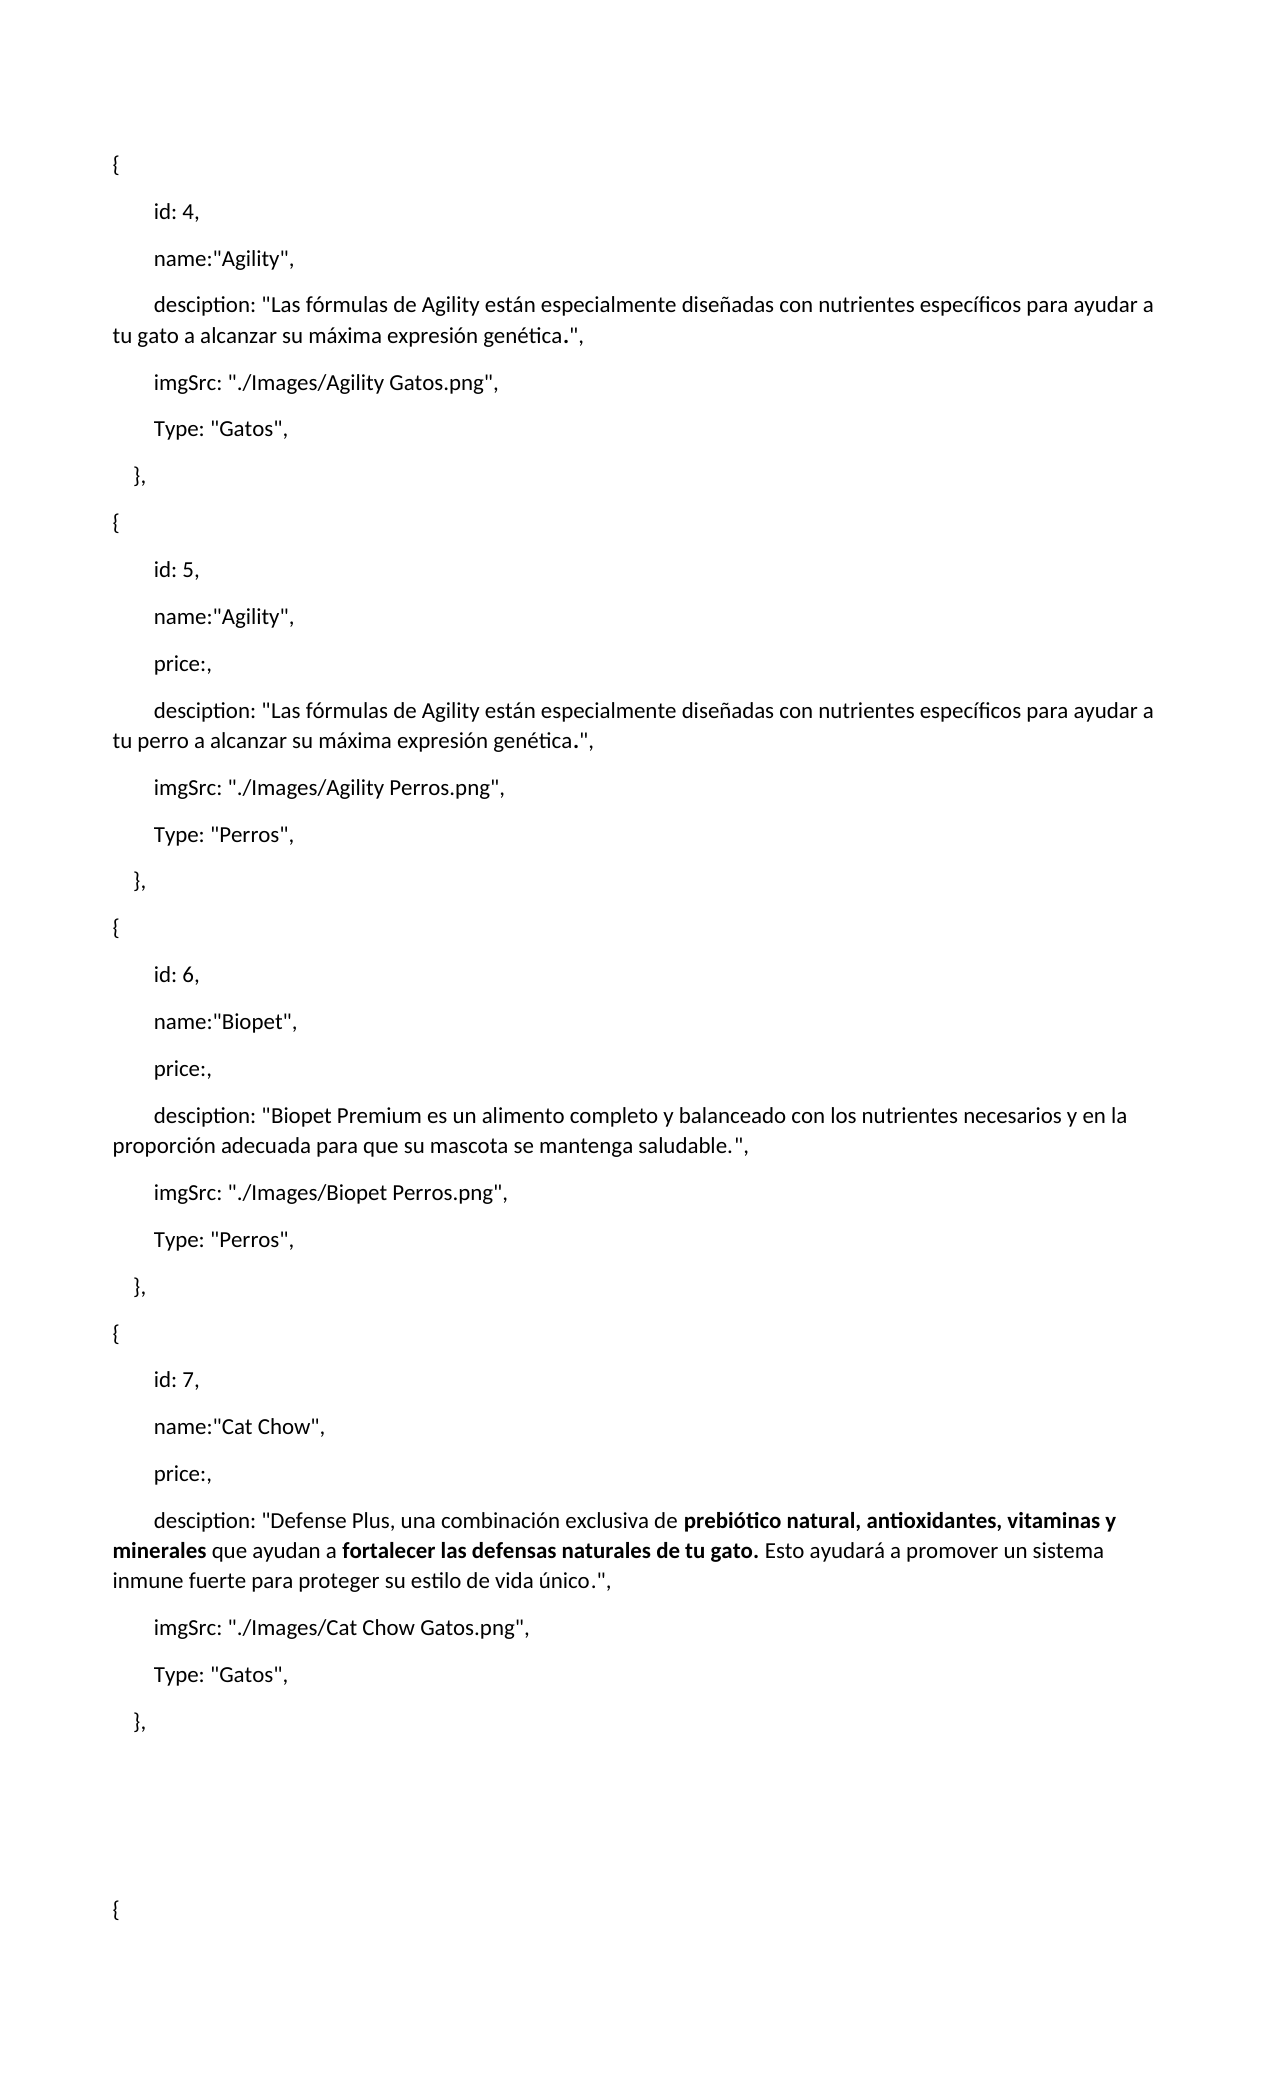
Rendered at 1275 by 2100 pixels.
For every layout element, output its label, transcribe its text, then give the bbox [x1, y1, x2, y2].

text desciption: "Las fórmulas de Agility están especialmente diseñadas con nutrientes específicos para ayudar a tu gato a alcanzar su máxima expresión genética.", [112, 291, 1162, 349]
text { [112, 913, 1162, 942]
text name:"Cat Chow", [112, 1412, 1162, 1441]
text name:"Biopet", [112, 1007, 1162, 1035]
text name:"Agility", [112, 244, 1162, 272]
text { [112, 1319, 1162, 1347]
text }, [112, 1707, 1162, 1735]
text imgSrc: "./Images/Agility Perros.png", [112, 773, 1162, 801]
text price:, [112, 1459, 1162, 1487]
text Type: "Gatos", [112, 414, 1162, 443]
text name:"Agility", [112, 602, 1162, 630]
text Type: "Perros", [112, 1225, 1162, 1253]
text }, [112, 1272, 1162, 1300]
text price:, [112, 649, 1162, 677]
text Type: "Perros", [112, 820, 1162, 848]
text imgSrc: "./Images/Biopet Perros.png", [112, 1178, 1162, 1206]
text price:, [112, 1054, 1162, 1082]
text imgSrc: "./Images/Agility Gatos.png", [112, 368, 1162, 396]
text { [112, 508, 1162, 536]
text imgSrc: "./Images/Cat Chow Gatos.png", [112, 1613, 1162, 1642]
text Type: "Gatos", [112, 1660, 1162, 1688]
text id: 7, [112, 1366, 1162, 1394]
text id: 4, [112, 197, 1162, 225]
text id: 6, [112, 960, 1162, 988]
text { [112, 150, 1162, 178]
text desciption: "Defense Plus, una combinación exclusiva de prebiótico natural, antioxidantes, vitaminas y minerales que ayudan a fortalecer las defensas naturales de tu gato. Esto ayudará a promover un sistema inmune fuerte para proteger su estilo de vida único.", [112, 1506, 1162, 1595]
text id: 5, [112, 555, 1162, 583]
text { [112, 1895, 1162, 1923]
text }, [112, 461, 1162, 489]
text }, [112, 867, 1162, 895]
text desciption: "Las fórmulas de Agility están especialmente diseñadas con nutrientes específicos para ayudar a tu perro a alcanzar su máxima expresión genética.", [112, 696, 1162, 754]
text desciption: "Biopet Premium es un alimento completo y balanceado con los nutrientes necesarios y en la proporción adecuada para que su mascota se mantenga saludable.", [112, 1101, 1162, 1159]
